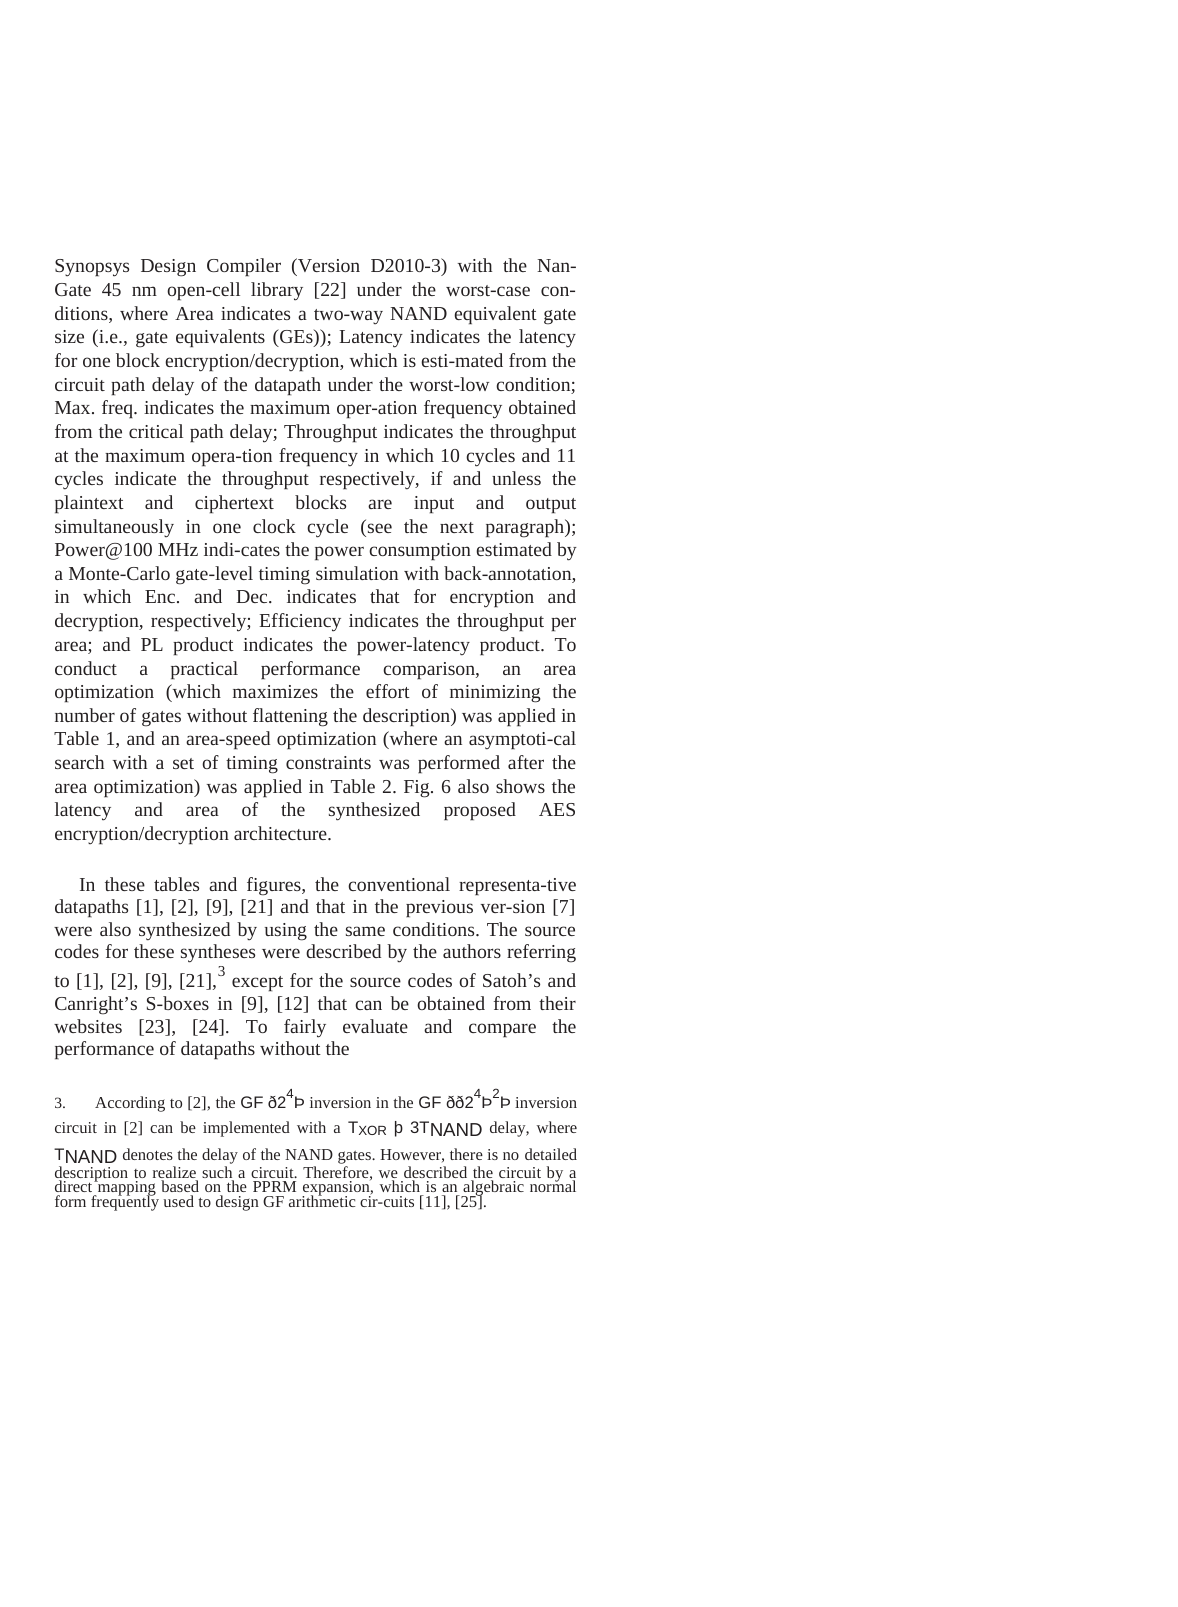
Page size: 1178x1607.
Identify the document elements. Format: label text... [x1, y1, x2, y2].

text In these tables and figures, the conventional representa-tive datapaths [1], [2], [9], [21] and that in the previous ver-sion [7] were also synthesized by using the same conditions. The source codes for these syntheses were described by the authors referring to [1], [2], [9], [21],3 except for the source codes of Satoh’s and Canright’s S-boxes in [9], [12] that can be obtained from their websites [23], [24]. To fairly evaluate and compare the performance of datapaths without the [54, 874, 577, 1060]
list According to [2], the GF ð24Þ inversion in the GF ðð24Þ2Þ inversion circuit in [2] can be implemented with a TXOR þ 3TNAND delay, where TNAND denotes the delay of the NAND gates. However, there is no detailed description to realize such a circuit. Therefore, we described the circuit by a direct mapping based on the PPRM expansion, which is an algebraic normal form frequently used to design GF arithmetic cir-cuits [11], [25]. [54, 1092, 577, 1211]
text Synopsys Design Compiler (Version D2010-3) with the Nan-Gate 45 nm open-cell library [22] under the worst-case con-ditions, where Area indicates a two-way NAND equivalent gate size (i.e., gate equivalents (GEs)); Latency indicates the latency for one block encryption/decryption, which is esti-mated from the circuit path delay of the datapath under the worst-low condition; Max. freq. indicates the maximum oper-ation frequency obtained from the critical path delay; Throughput indicates the throughput at the maximum opera-tion frequency in which 10 cycles and 11 cycles indicate the throughput respectively, if and unless the plaintext and ciphertext blocks are input and output simultaneously in one clock cycle (see the next paragraph); Power@100 MHz indi-cates the power consumption estimated by a Monte-Carlo gate-level timing simulation with back-annotation, in which Enc. and Dec. indicates that for encryption and decryption, respectively; Efficiency indicates the throughput per area; and PL product indicates the power-latency product. To conduct a practical performance comparison, an area optimization (which maximizes the effort of minimizing the number of gates without flattening the description) was applied in Table 1, and an area-speed optimization (where an asymptoti-cal search with a set of timing constraints was performed after the area optimization) was applied in Table 2. Fig. 6 also shows the latency and area of the synthesized proposed AES encryption/decryption architecture. [54, 254, 577, 845]
